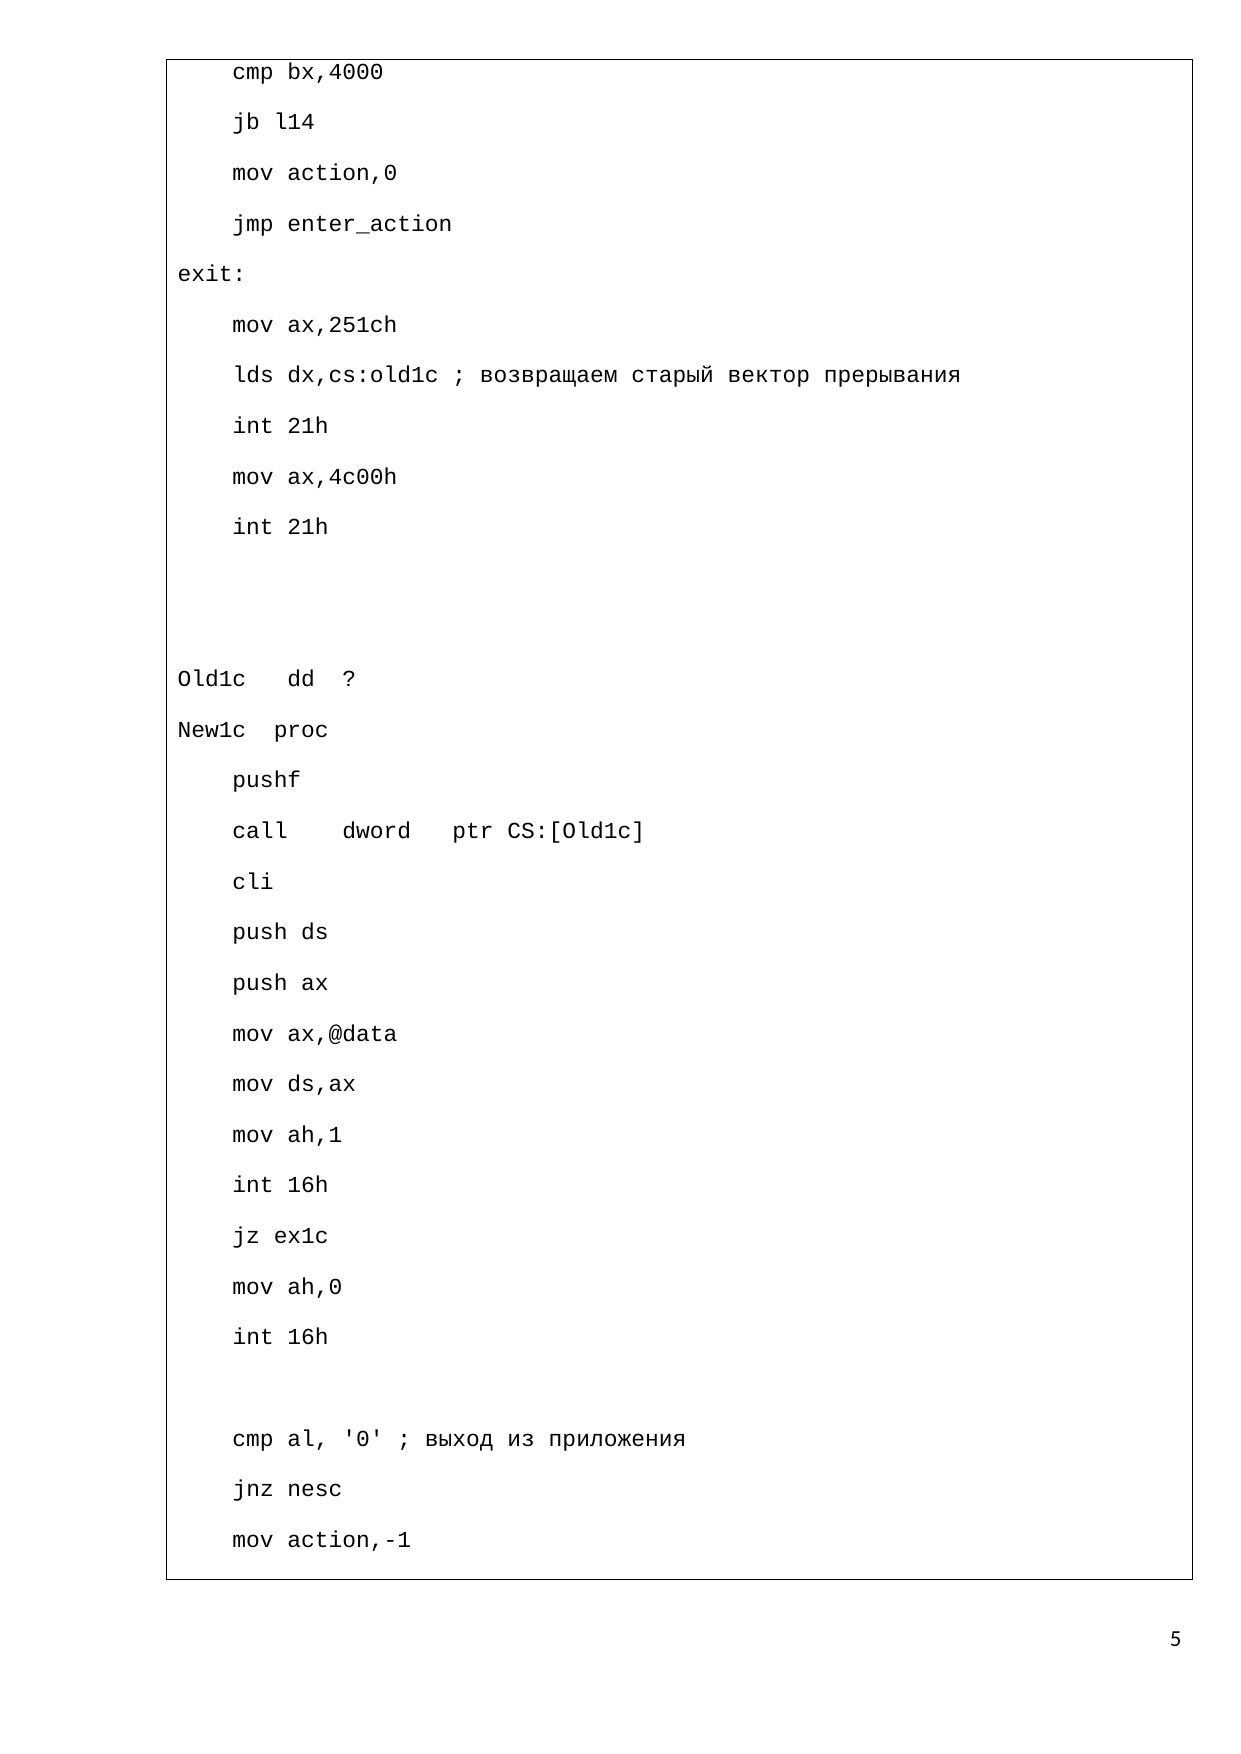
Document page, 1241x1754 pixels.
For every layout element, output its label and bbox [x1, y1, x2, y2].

table_header [167, 60, 1192, 1579]
